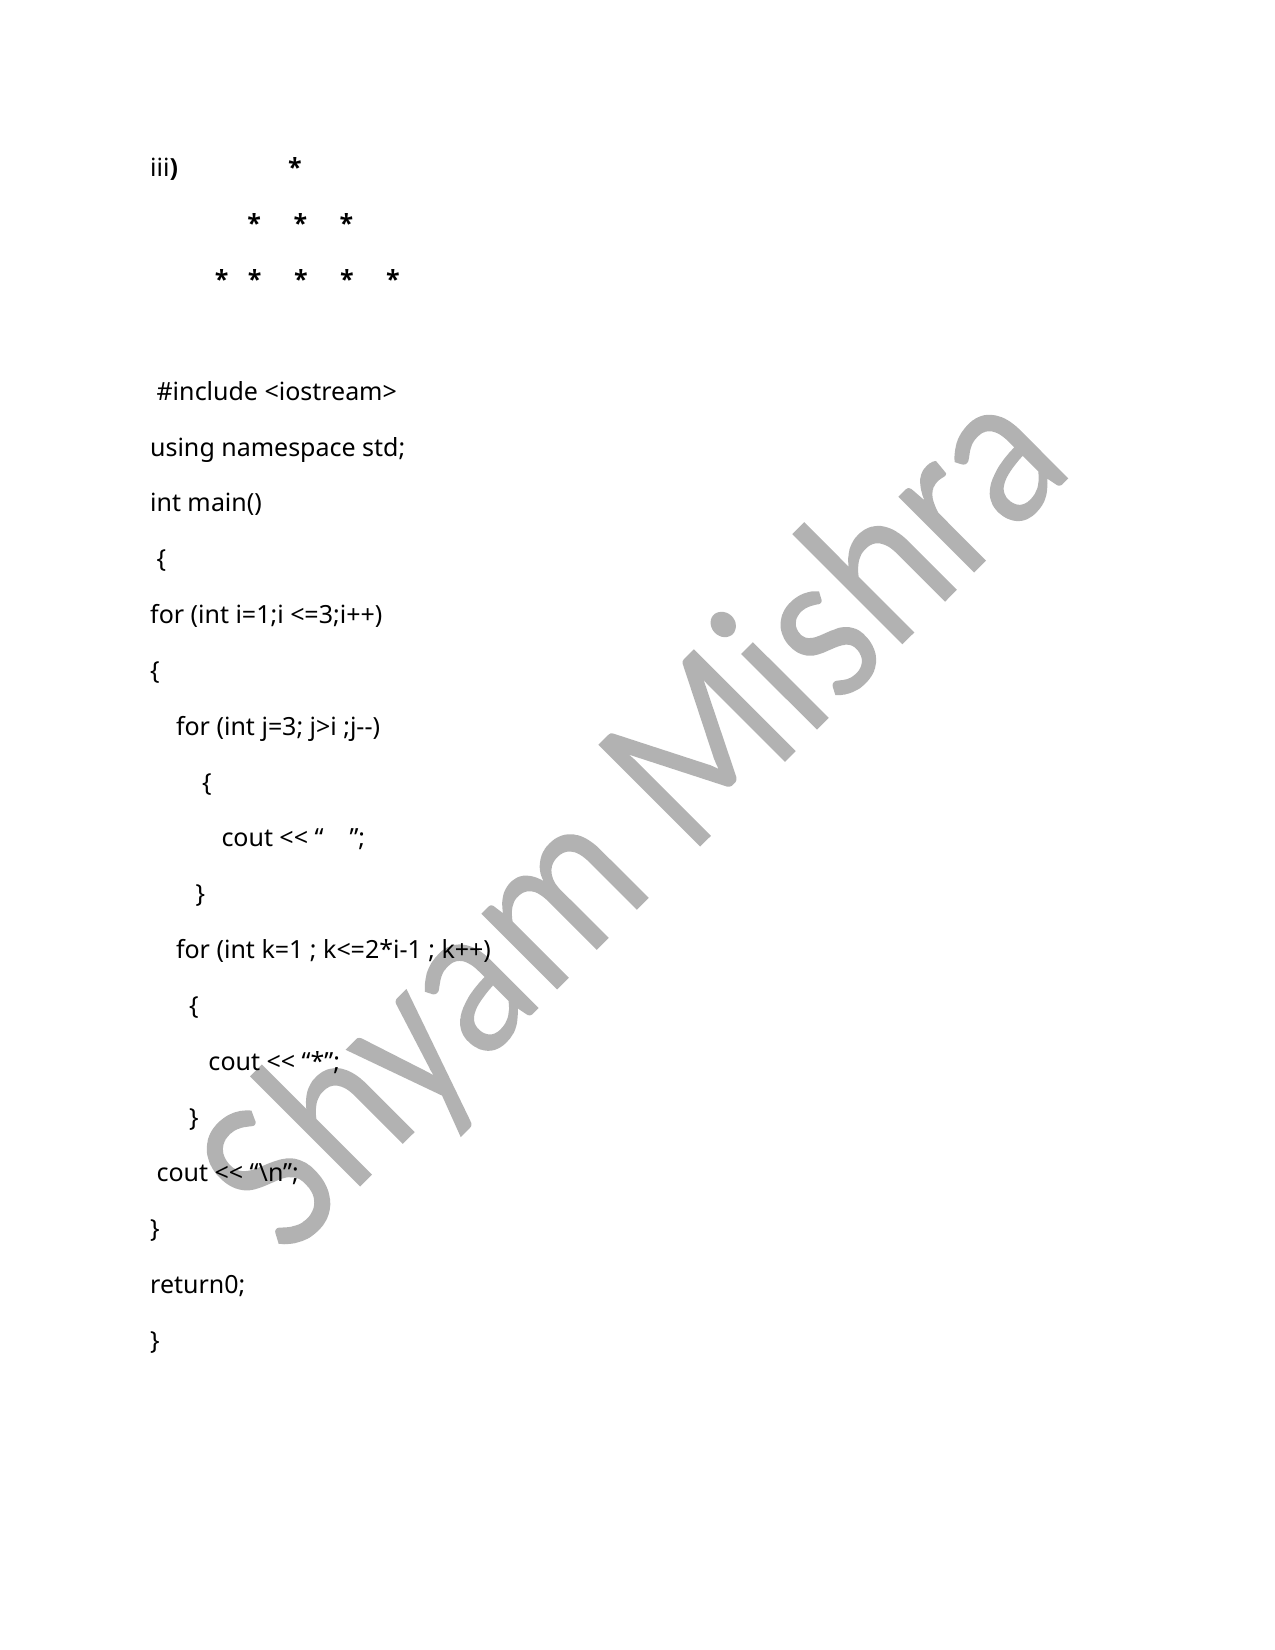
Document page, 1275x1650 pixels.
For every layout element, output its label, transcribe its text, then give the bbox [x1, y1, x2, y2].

text for (int k=1 ; k<=2*i-1 ; k++) [150, 932, 1125, 966]
text * * * * * [150, 262, 1125, 296]
text } [150, 1211, 1125, 1245]
text for (int j=3; j>i ;j--) [150, 708, 1125, 742]
text { [150, 541, 1125, 575]
text cout << “ ”; [150, 820, 1125, 854]
text } [150, 876, 1125, 910]
text { [150, 652, 1125, 687]
text { [150, 764, 1125, 798]
text cout << “\n”; [150, 1155, 1125, 1189]
text } [150, 1099, 1125, 1133]
text #include <iostream> [150, 373, 1125, 407]
text for (int i=1;i <=3;i++) [150, 597, 1125, 631]
text * * * [150, 206, 1125, 240]
text } [150, 1322, 1125, 1357]
text { [150, 987, 1125, 1022]
text int main() [150, 485, 1125, 519]
text return0; [150, 1267, 1125, 1301]
text using namespace std; [150, 429, 1125, 463]
text cout << “*”; [150, 1043, 1125, 1077]
text iii) * [150, 150, 1125, 184]
